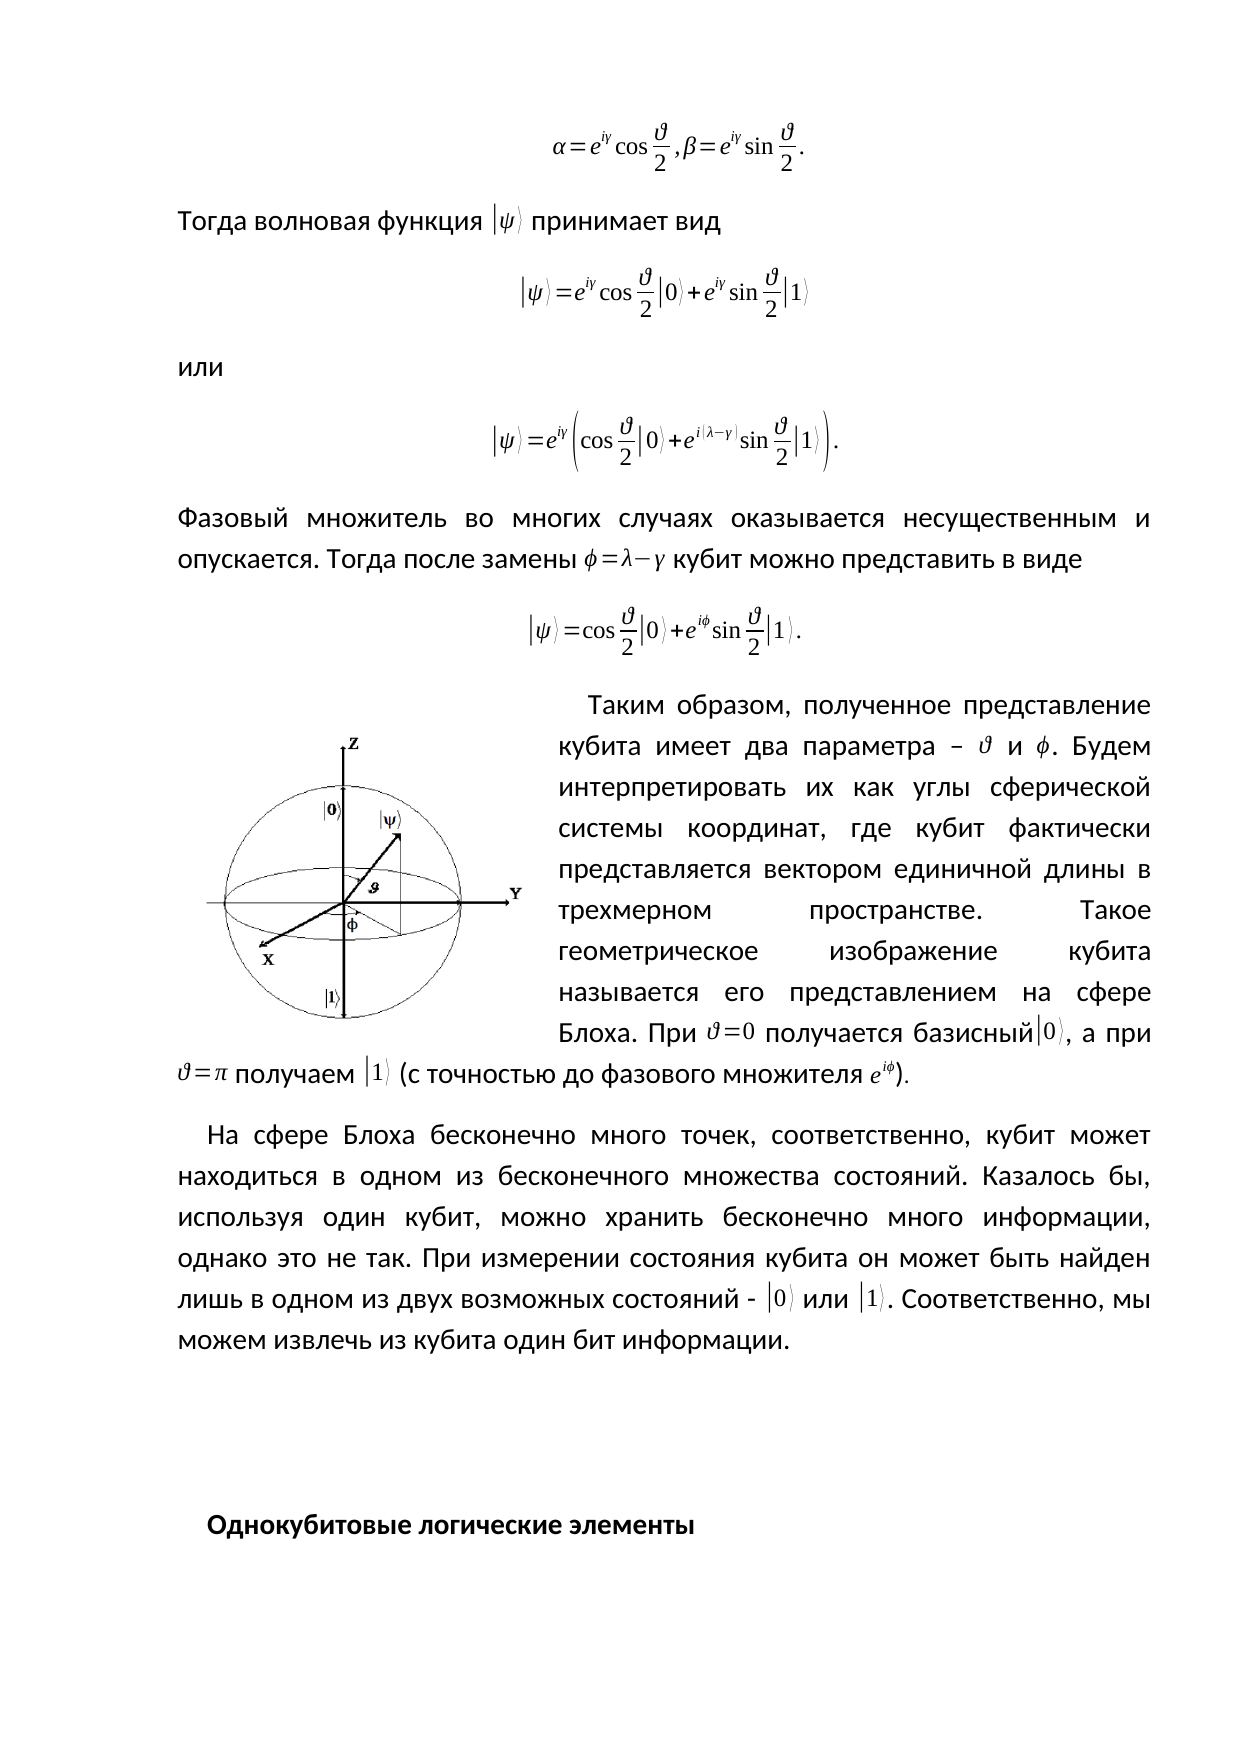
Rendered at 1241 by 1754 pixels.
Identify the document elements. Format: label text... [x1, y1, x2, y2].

text Фазовый множитель во многих случаях оказывается несущественным и опускается. Тогда после замены кубит можно представить в виде [177, 499, 1152, 576]
text Тогда волновая функция принимает вид [177, 202, 1152, 238]
text Однокубитовые логические элементы [177, 1506, 1152, 1542]
text или [177, 348, 1152, 383]
text На сфере Блоха бесконечно много точек, соответственно, кубит может находиться в одном из бесконечного множества состояний. Казалось бы, используя один кубит, можно хранить бесконечно много информации, однако это не так. При измерении состояния кубита он может быть найден лишь в одном из двух возможных состояний - или . Соответственно, мы можем извлечь из кубита один бит информации. [177, 1116, 1152, 1357]
picture [171, 719, 540, 1045]
